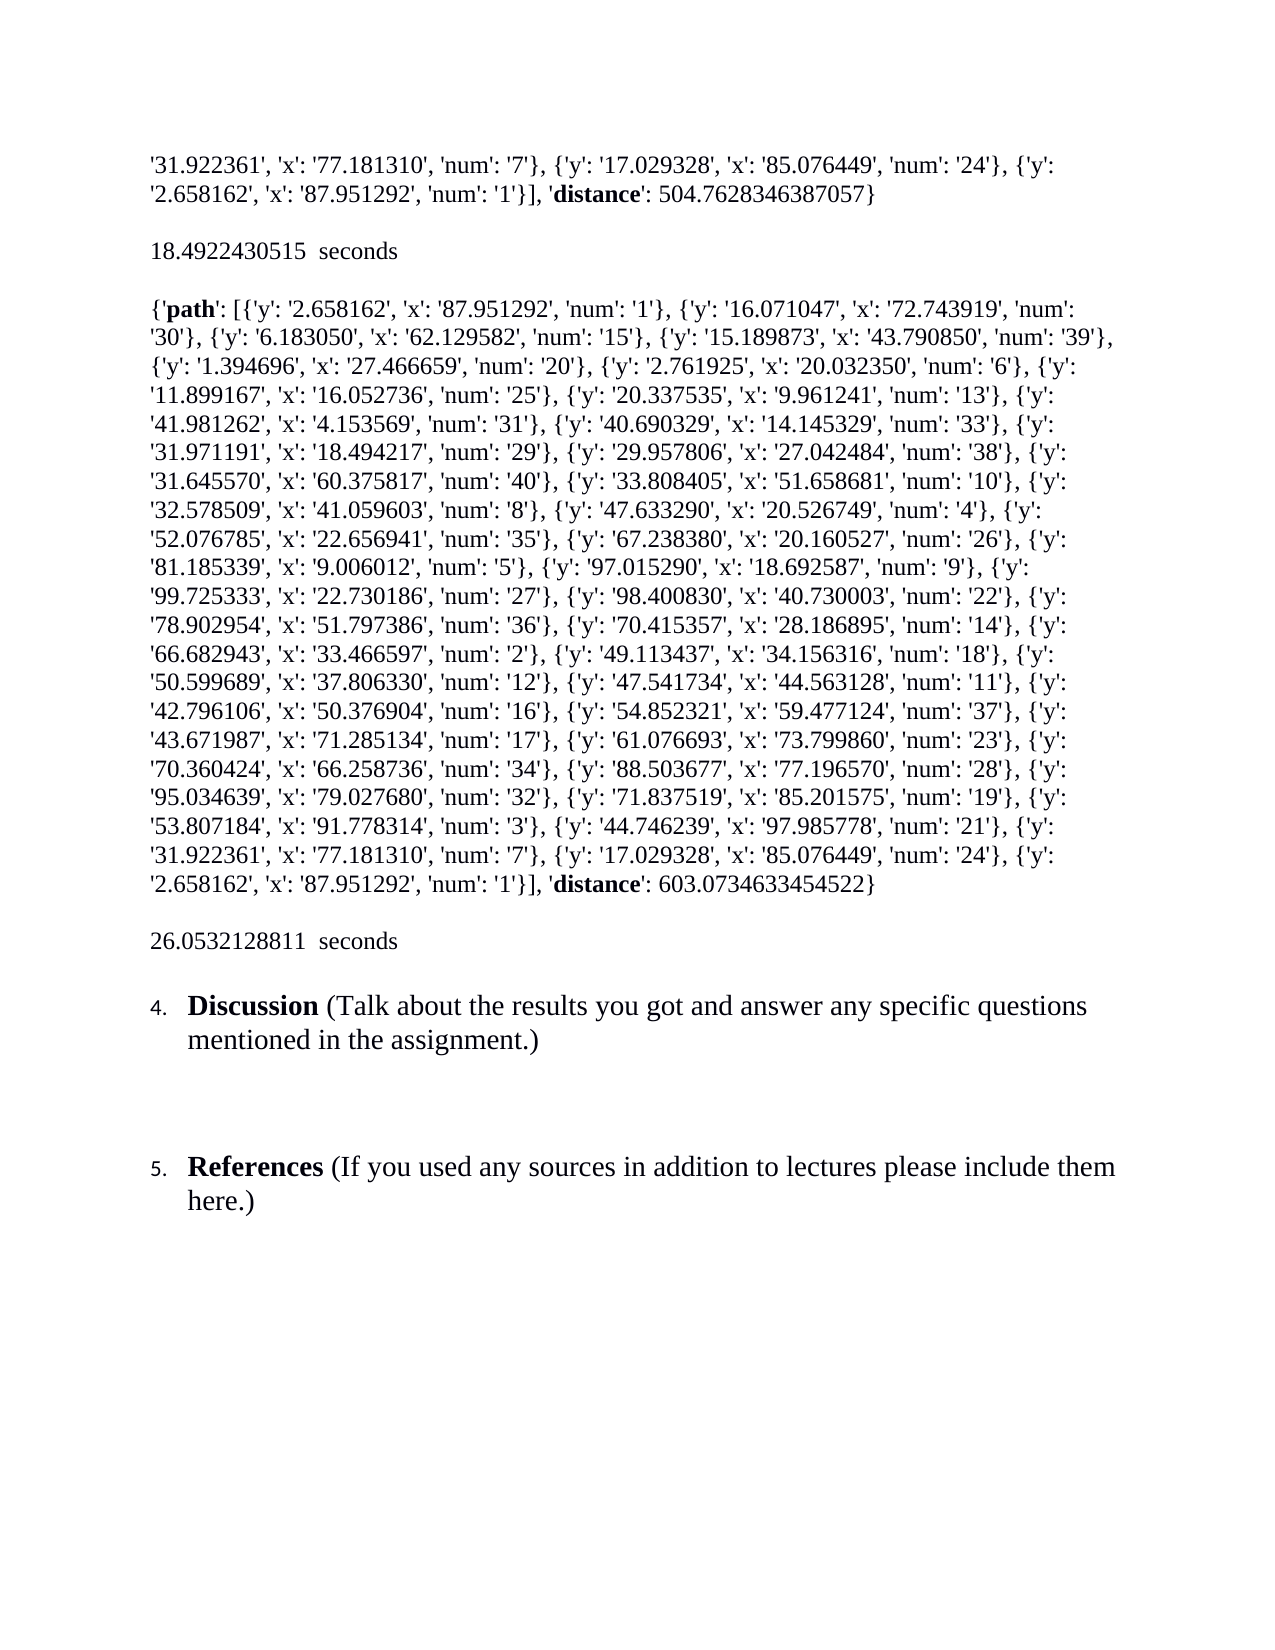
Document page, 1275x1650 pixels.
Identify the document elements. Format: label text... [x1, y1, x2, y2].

list References (If you used any sources in addition to lectures please include them here.) [150, 1149, 1125, 1216]
text 26.0532128811 seconds [150, 926, 1125, 955]
list Discussion (Talk about the results you got and answer any specific questions mentioned in the assignment.) [150, 988, 1125, 1056]
text {'path': [{'y': '2.658162', 'x': '87.951292', 'num': '1'}, {'y': '16.071047', 'x': '72.743919', 'num': '30'}, {'y': '6.183050', 'x': '62.129582', 'num': '15'}, {'y': '15.189873', 'x': '43.790850', 'num': '39'}, {'y': '1.394696', 'x': '27.466659', 'num': '20'}, {'y': '2.761925', 'x': '20.032350', 'num': '6'}, {'y': '11.899167', 'x': '16.052736', 'num': '25'}, {'y': '20.337535', 'x': '9.961241', 'num': '13'}, {'y': '41.981262', 'x': '4.153569', 'num': '31'}, {'y': '40.690329', 'x': '14.145329', 'num': '33'}, {'y': '31.971191', 'x': '18.494217', 'num': '29'}, {'y': '29.957806', 'x': '27.042484', 'num': '38'}, {'y': '31.645570', 'x': '60.375817', 'num': '40'}, {'y': '33.808405', 'x': '51.658681', 'num': '10'}, {'y': '32.578509', 'x': '41.059603', 'num': '8'}, {'y': '47.633290', 'x': '20.526749', 'num': '4'}, {'y': '52.076785', 'x': '22.656941', 'num': '35'}, {'y': '67.238380', 'x': '20.160527', 'num': '26'}, {'y': '81.185339', 'x': '9.006012', 'num': '5'}, {'y': '97.015290', 'x': '18.692587', 'num': '9'}, {'y': '99.725333', 'x': '22.730186', 'num': '27'}, {'y': '98.400830', 'x': '40.730003', 'num': '22'}, {'y': '78.902954', 'x': '51.797386', 'num': '36'}, {'y': '70.415357', 'x': '28.186895', 'num': '14'}, {'y': '66.682943', 'x': '33.466597', 'num': '2'}, {'y': '49.113437', 'x': '34.156316', 'num': '18'}, {'y': '50.599689', 'x': '37.806330', 'num': '12'}, {'y': '47.541734', 'x': '44.563128', 'num': '11'}, {'y': '42.796106', 'x': '50.376904', 'num': '16'}, {'y': '54.852321', 'x': '59.477124', 'num': '37'}, {'y': '43.671987', 'x': '71.285134', 'num': '17'}, {'y': '61.076693', 'x': '73.799860', 'num': '23'}, {'y': '70.360424', 'x': '66.258736', 'num': '34'}, {'y': '88.503677', 'x': '77.196570', 'num': '28'}, {'y': '95.034639', 'x': '79.027680', 'num': '32'}, {'y': '71.837519', 'x': '85.201575', 'num': '19'}, {'y': '53.807184', 'x': '91.778314', 'num': '3'}, {'y': '44.746239', 'x': '97.985778', 'num': '21'}, {'y': '31.922361', 'x': '77.181310', 'num': '7'}, {'y': '17.029328', 'x': '85.076449', 'num': '24'}, {'y': '2.658162', 'x': '87.951292', 'num': '1'}], 'distance': 603.0734633454522} [150, 294, 1125, 897]
text 18.4922430515 seconds [150, 236, 1125, 265]
